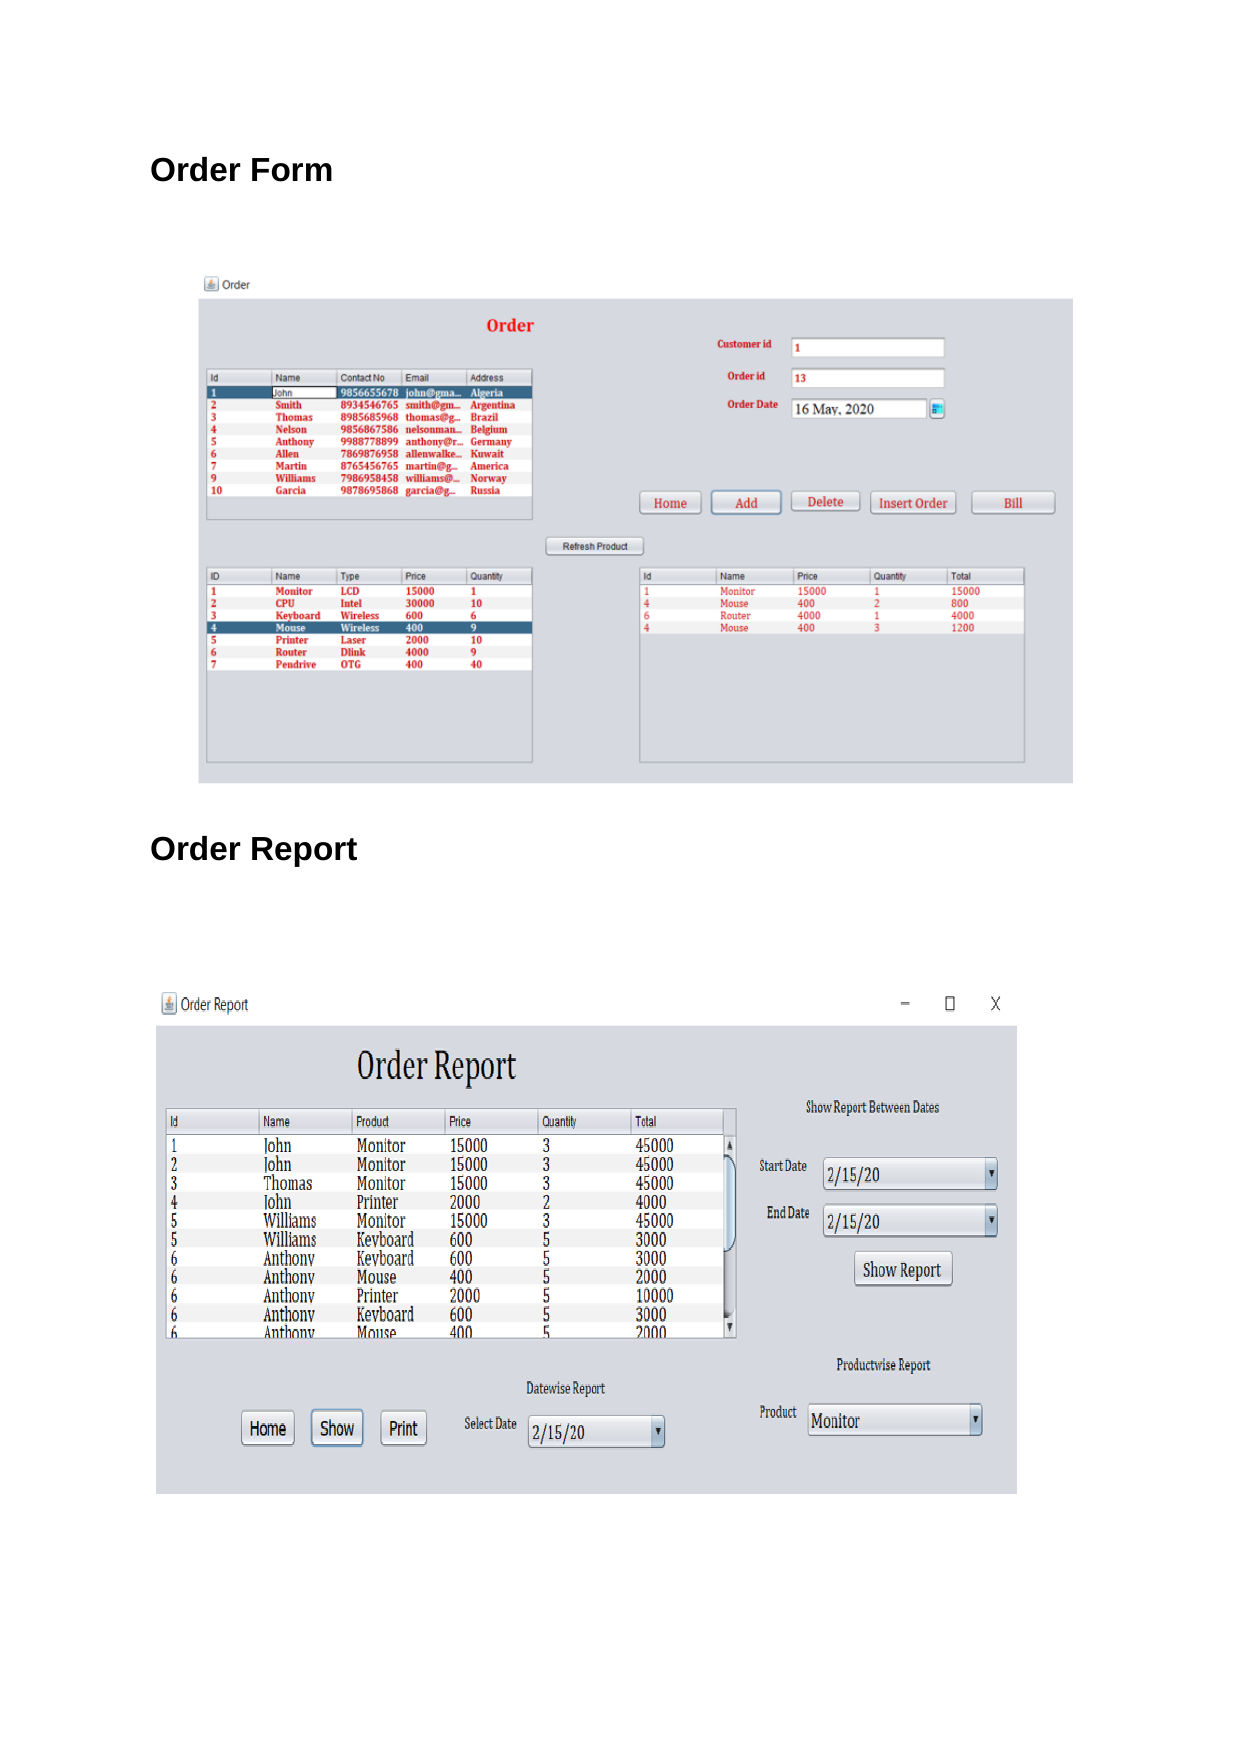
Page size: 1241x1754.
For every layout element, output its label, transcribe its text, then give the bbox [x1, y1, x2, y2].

text Order Form [150, 150, 1090, 188]
text Order Report [150, 829, 1090, 867]
